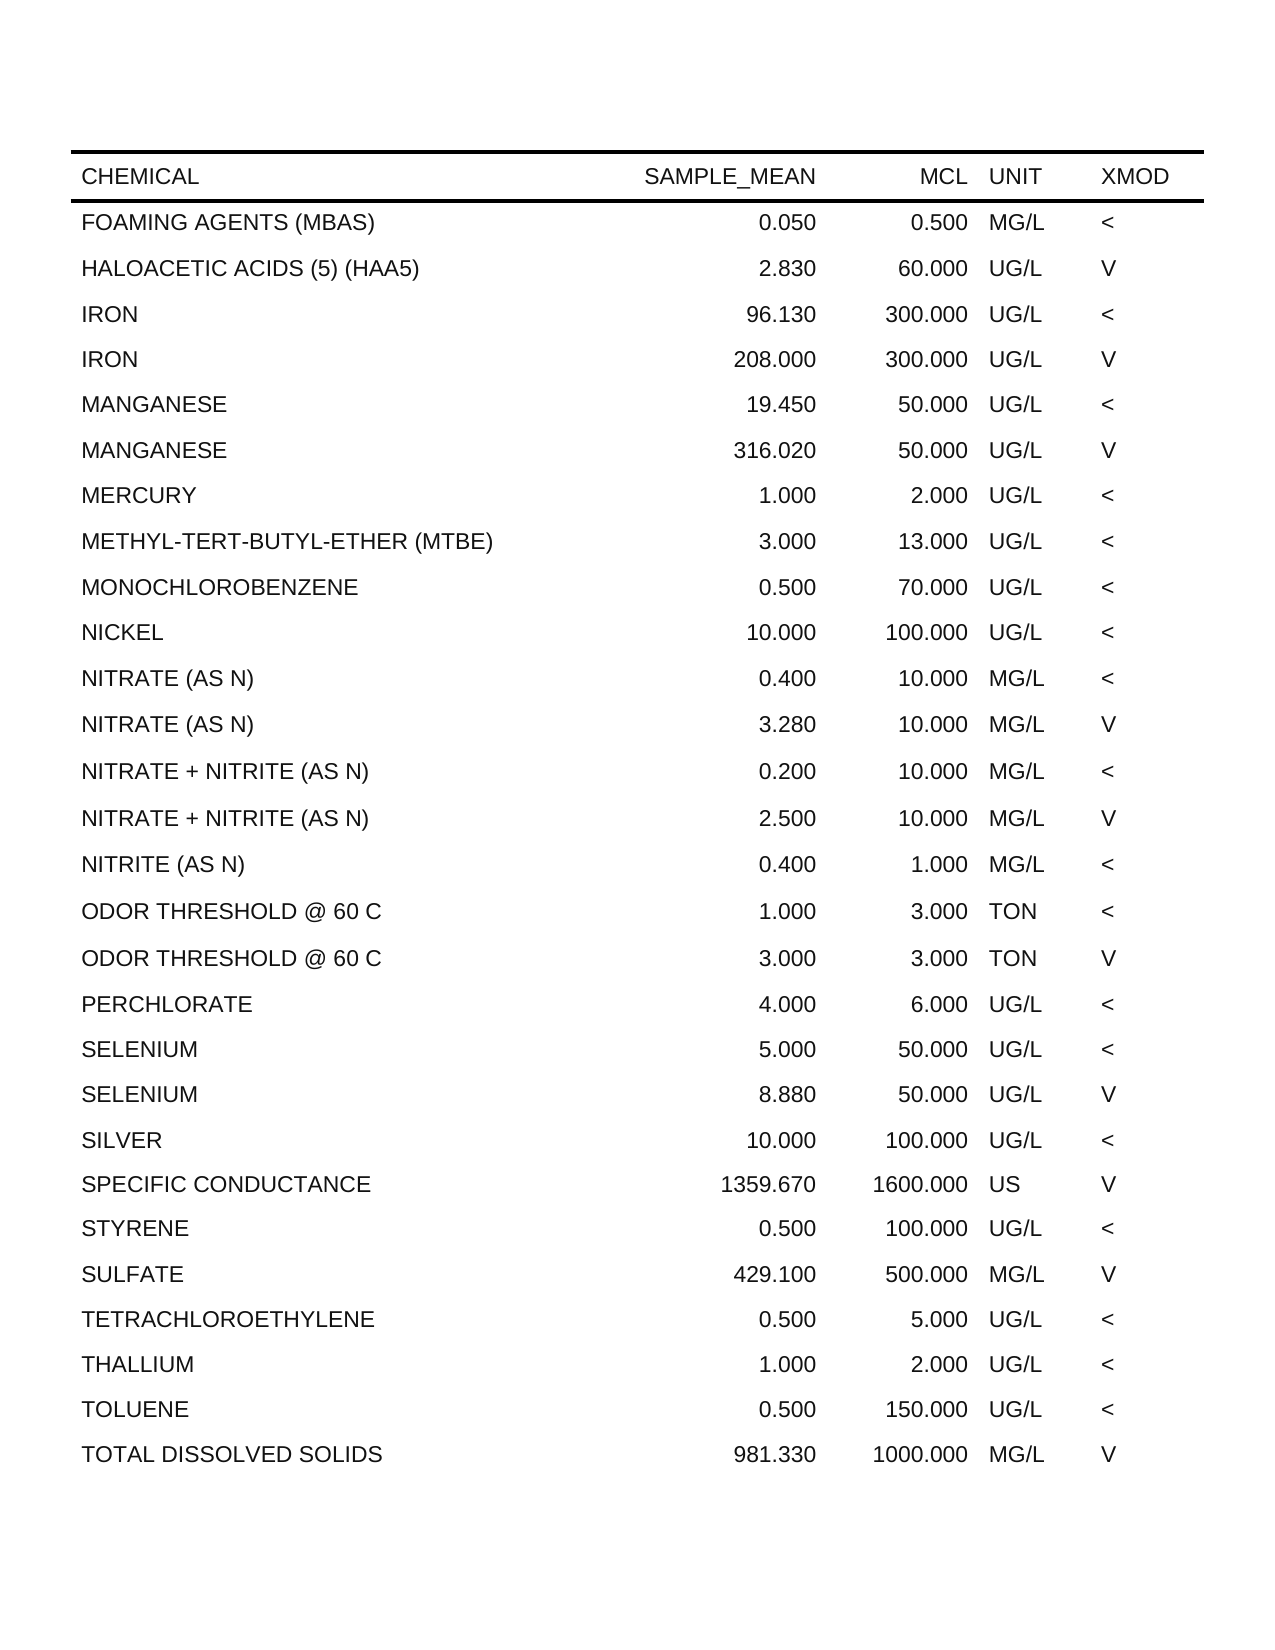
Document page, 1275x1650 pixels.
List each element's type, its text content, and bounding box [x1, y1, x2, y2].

table_cell 0.500 [614, 564, 826, 609]
table_cell V [1090, 245, 1204, 292]
table_cell 4.000 [614, 982, 826, 1027]
table_cell V [1090, 1163, 1204, 1206]
table_cell V [1090, 1432, 1204, 1477]
table_cell 1.000 [614, 473, 826, 518]
table_cell V [1090, 794, 1204, 841]
table_header UNIT [978, 154, 1090, 198]
table_cell STYRENE [71, 1206, 614, 1251]
table_cell MG/L [978, 794, 1090, 841]
table_cell < [1090, 1206, 1204, 1251]
table_cell MG/L [978, 1251, 1090, 1296]
table_cell UG/L [978, 473, 1090, 518]
table_cell 0.500 [826, 203, 978, 245]
table_cell < [1090, 610, 1204, 655]
table_cell UG/L [978, 337, 1090, 382]
table_cell 3.000 [826, 888, 978, 934]
table_cell NITRATE + NITRITE (AS N) [71, 748, 614, 794]
table_cell TETRACHLOROETHYLENE [71, 1296, 614, 1342]
table_cell 0.400 [614, 841, 826, 887]
table_cell UG/L [978, 518, 1090, 564]
table_cell 0.500 [614, 1387, 826, 1432]
table_cell HALOACETIC ACIDS (5) (HAA5) [71, 245, 614, 292]
table_cell 1600.000 [826, 1163, 978, 1206]
table_cell 1.000 [614, 888, 826, 934]
table_header CHEMICAL [71, 154, 614, 198]
table_cell < [1090, 564, 1204, 609]
table_cell 50.000 [826, 1027, 978, 1072]
table_cell 50.000 [826, 427, 978, 472]
table_cell US [978, 1163, 1090, 1206]
table_cell < [1090, 748, 1204, 794]
table_cell MANGANESE [71, 382, 614, 427]
table_cell METHYL-TERT-BUTYL-ETHER (MTBE) [71, 518, 614, 564]
table_cell 3.000 [614, 935, 826, 982]
table_cell MG/L [978, 203, 1090, 245]
table_cell 10.000 [826, 748, 978, 794]
table_cell 0.200 [614, 748, 826, 794]
table_cell 10.000 [614, 1117, 826, 1162]
table_cell IRON [71, 292, 614, 337]
table_cell NITRATE (AS N) [71, 655, 614, 701]
table_cell 1.000 [826, 841, 978, 887]
table_cell V [1090, 935, 1204, 982]
table_cell UG/L [978, 245, 1090, 292]
table_cell < [1090, 1027, 1204, 1072]
table_cell SILVER [71, 1117, 614, 1162]
table_header SAMPLE_MEAN [614, 154, 826, 198]
table_cell UG/L [978, 982, 1090, 1027]
table_cell UG/L [978, 564, 1090, 609]
table_cell 6.000 [826, 982, 978, 1027]
table_cell NITRITE (AS N) [71, 841, 614, 887]
table_header XMOD [1090, 154, 1204, 198]
table_cell 1000.000 [826, 1432, 978, 1477]
table_cell 5.000 [614, 1027, 826, 1072]
table_cell TOLUENE [71, 1387, 614, 1432]
table_cell NITRATE (AS N) [71, 701, 614, 748]
table_cell V [1090, 701, 1204, 748]
table_cell 2.000 [826, 1342, 978, 1387]
table_cell 0.050 [614, 203, 826, 245]
table_cell < [1090, 1117, 1204, 1162]
table_cell 70.000 [826, 564, 978, 609]
table_cell 5.000 [826, 1296, 978, 1342]
table_cell 50.000 [826, 382, 978, 427]
table_cell MG/L [978, 748, 1090, 794]
table_cell UG/L [978, 610, 1090, 655]
table_header MCL [826, 154, 978, 198]
table_cell UG/L [978, 382, 1090, 427]
table_cell < [1090, 292, 1204, 337]
table_cell 100.000 [826, 610, 978, 655]
table_cell UG/L [978, 1387, 1090, 1432]
table_cell 2.000 [826, 473, 978, 518]
table_cell 19.450 [614, 382, 826, 427]
table_cell UG/L [978, 1072, 1090, 1117]
table_cell < [1090, 382, 1204, 427]
table_cell MG/L [978, 701, 1090, 748]
table_cell 500.000 [826, 1251, 978, 1296]
table_cell ODOR THRESHOLD @ 60 C [71, 888, 614, 934]
table_cell 981.330 [614, 1432, 826, 1477]
table_cell < [1090, 1342, 1204, 1387]
table_cell < [1090, 1296, 1204, 1342]
table_cell IRON [71, 337, 614, 382]
table_cell < [1090, 841, 1204, 887]
table_cell TOTAL DISSOLVED SOLIDS [71, 1432, 614, 1477]
table_cell NICKEL [71, 610, 614, 655]
table_cell < [1090, 655, 1204, 701]
table_cell UG/L [978, 427, 1090, 472]
table_cell 150.000 [826, 1387, 978, 1432]
table_cell 10.000 [826, 794, 978, 841]
table_cell MONOCHLOROBENZENE [71, 564, 614, 609]
table_cell 10.000 [826, 701, 978, 748]
table_cell SULFATE [71, 1251, 614, 1296]
table_cell UG/L [978, 1027, 1090, 1072]
table_cell 1.000 [614, 1342, 826, 1387]
table_cell SELENIUM [71, 1027, 614, 1072]
table_cell THALLIUM [71, 1342, 614, 1387]
table_cell 3.280 [614, 701, 826, 748]
table_cell PERCHLORATE [71, 982, 614, 1027]
table_cell 3.000 [826, 935, 978, 982]
table_cell < [1090, 518, 1204, 564]
table_cell 300.000 [826, 337, 978, 382]
table_cell < [1090, 1387, 1204, 1432]
table_cell FOAMING AGENTS (MBAS) [71, 203, 614, 245]
table_cell MG/L [978, 1432, 1090, 1477]
table_cell V [1090, 337, 1204, 382]
table_cell UG/L [978, 1296, 1090, 1342]
table_cell MG/L [978, 841, 1090, 887]
table_cell 2.500 [614, 794, 826, 841]
table_cell 10.000 [826, 655, 978, 701]
table_cell < [1090, 203, 1204, 245]
table_cell UG/L [978, 1117, 1090, 1162]
table_cell MG/L [978, 655, 1090, 701]
table_cell 60.000 [826, 245, 978, 292]
table_cell 100.000 [826, 1206, 978, 1251]
table_cell NITRATE + NITRITE (AS N) [71, 794, 614, 841]
table_cell UG/L [978, 292, 1090, 337]
table_cell TON [978, 935, 1090, 982]
table_cell UG/L [978, 1342, 1090, 1387]
table_cell MERCURY [71, 473, 614, 518]
table_cell 429.100 [614, 1251, 826, 1296]
table_cell 1359.670 [614, 1163, 826, 1206]
table_cell 0.400 [614, 655, 826, 701]
table_cell SELENIUM [71, 1072, 614, 1117]
table_cell 2.830 [614, 245, 826, 292]
table_cell ODOR THRESHOLD @ 60 C [71, 935, 614, 982]
table_cell 10.000 [614, 610, 826, 655]
table_cell 100.000 [826, 1117, 978, 1162]
table_cell 50.000 [826, 1072, 978, 1117]
table_cell TON [978, 888, 1090, 934]
table_cell < [1090, 473, 1204, 518]
table_cell MANGANESE [71, 427, 614, 472]
table_cell 0.500 [614, 1206, 826, 1251]
table_cell 316.020 [614, 427, 826, 472]
table_cell V [1090, 427, 1204, 472]
table_cell 208.000 [614, 337, 826, 382]
table_cell < [1090, 888, 1204, 934]
table_cell 13.000 [826, 518, 978, 564]
table_cell V [1090, 1072, 1204, 1117]
table_cell 96.130 [614, 292, 826, 337]
table_cell 0.500 [614, 1296, 826, 1342]
table_cell 300.000 [826, 292, 978, 337]
table_cell UG/L [978, 1206, 1090, 1251]
table_cell V [1090, 1251, 1204, 1296]
table_cell < [1090, 982, 1204, 1027]
table_cell 3.000 [614, 518, 826, 564]
table_cell SPECIFIC CONDUCTANCE [71, 1163, 614, 1206]
table_cell 8.880 [614, 1072, 826, 1117]
